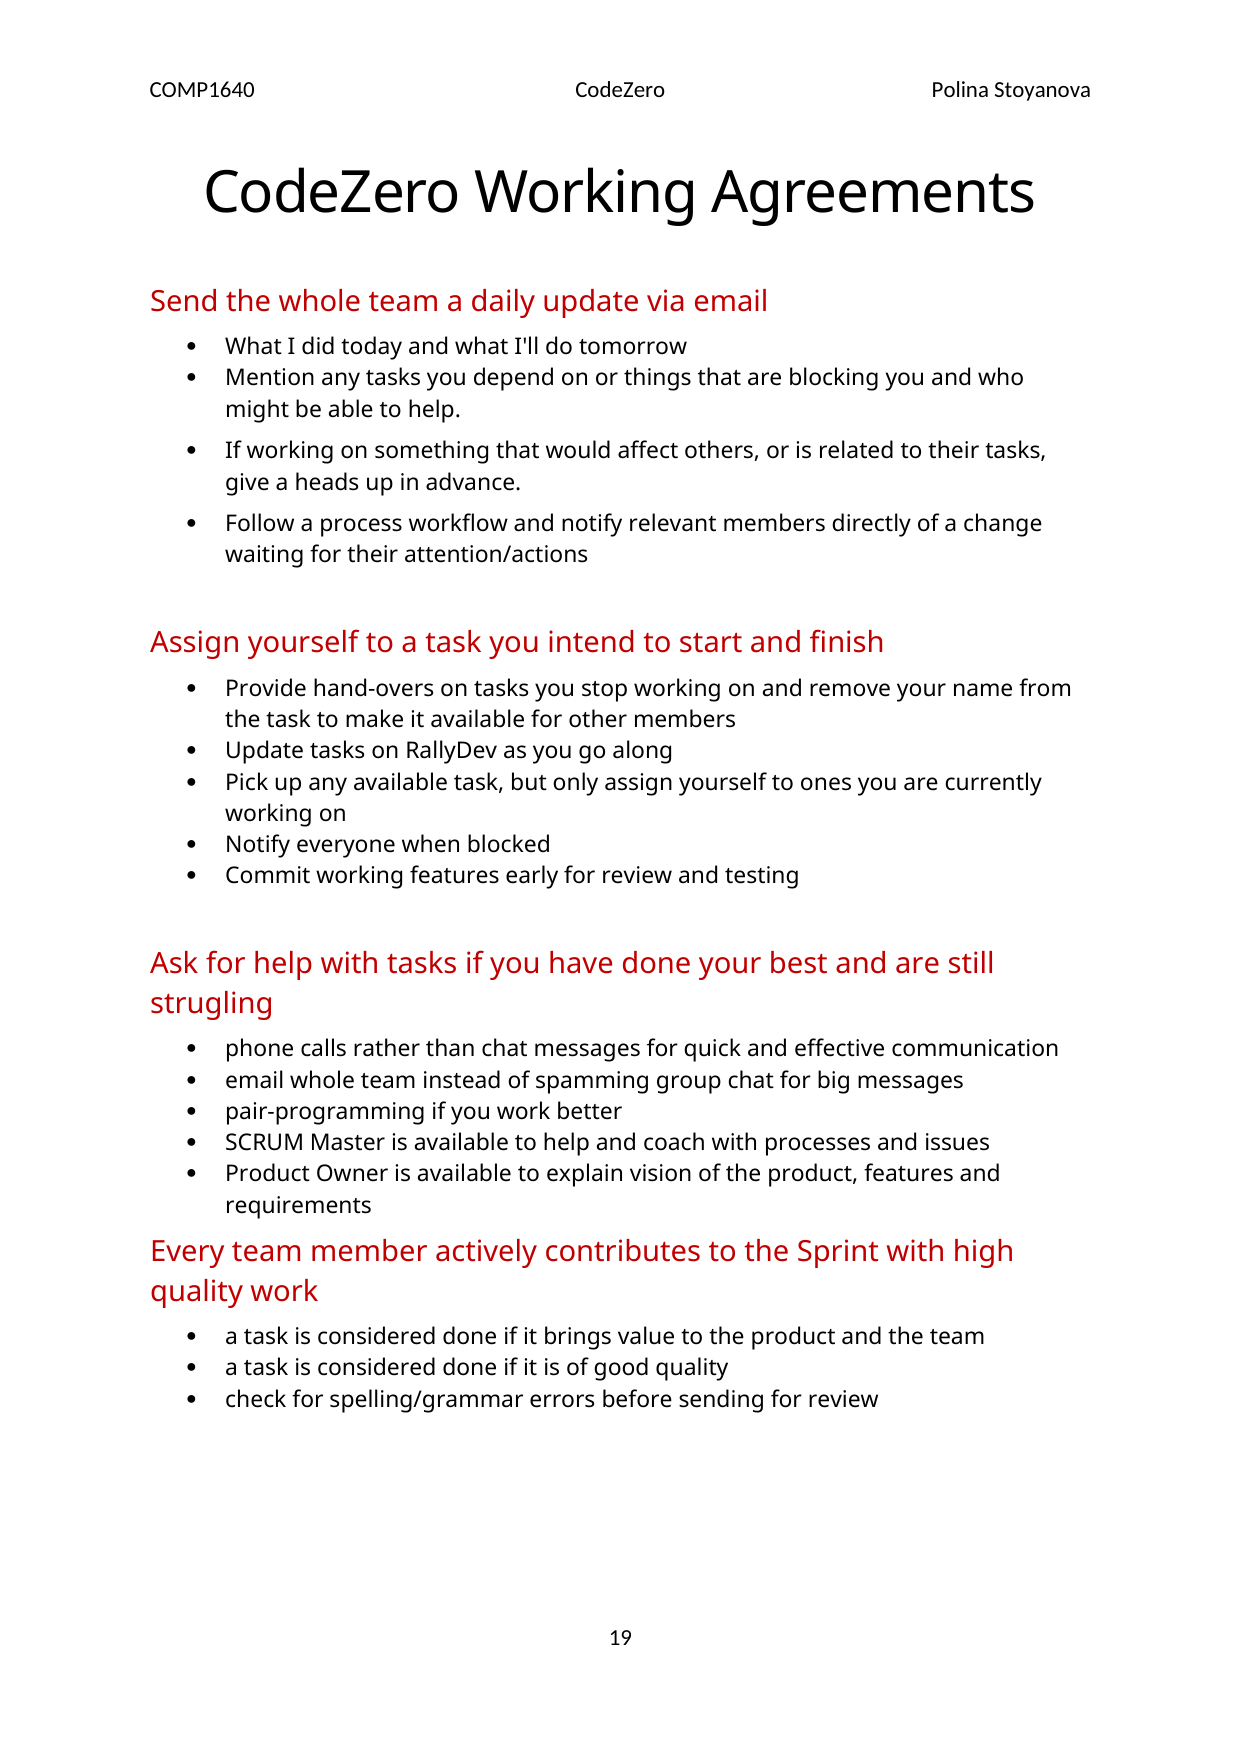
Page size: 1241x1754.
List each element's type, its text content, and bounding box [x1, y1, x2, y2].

text Send the whole team a daily update via email [150, 280, 1090, 319]
text Assign yourself to a task you intend to start and finish [150, 622, 1090, 661]
list Follow a process workflow and notify relevant members directly of a change waiting for their attention/actions [187, 507, 1090, 569]
list pair-programming if you work better [187, 1095, 1090, 1126]
list phone calls rather than chat messages for quick and effective communication [187, 1032, 1090, 1064]
list Product Owner is available to explain vision of the product, features and requirements [187, 1157, 1090, 1220]
list Commit working features early for review and testing [187, 859, 1090, 891]
list Notify everyone when blocked [187, 828, 1090, 859]
list What I did today and what I'll do tomorrow [187, 330, 1090, 361]
list Pick up any available task, but only assign yourself to ones you are currently working on [187, 766, 1090, 828]
list SCRUM Master is available to help and coach with processes and issues [187, 1126, 1090, 1157]
list Provide hand-overs on tasks you stop working on and remove your name from the task to make it available for other members [187, 672, 1090, 734]
list If working on something that would affect others, or is related to their tasks, give a heads up in advance. [187, 434, 1090, 497]
list Mention any tasks you depend on or things that are blocking you and who might be able to help. [187, 361, 1090, 424]
list Update tasks on RallyDev as you go along [187, 734, 1090, 766]
list a task is considered done if it brings value to the product and the team [187, 1320, 1090, 1351]
text Every team member actively contributes to the Sprint with high quality work [150, 1230, 1090, 1310]
text Ask for help with tasks if you have done your best and are still strugling [150, 943, 1090, 1022]
list a task is considered done if it is of good quality [187, 1351, 1090, 1383]
title CodeZero Working Agreements [150, 150, 1090, 229]
list check for spelling/grammar errors before sending for review [187, 1383, 1090, 1414]
list email whole team instead of spamming group chat for big messages [187, 1064, 1090, 1095]
